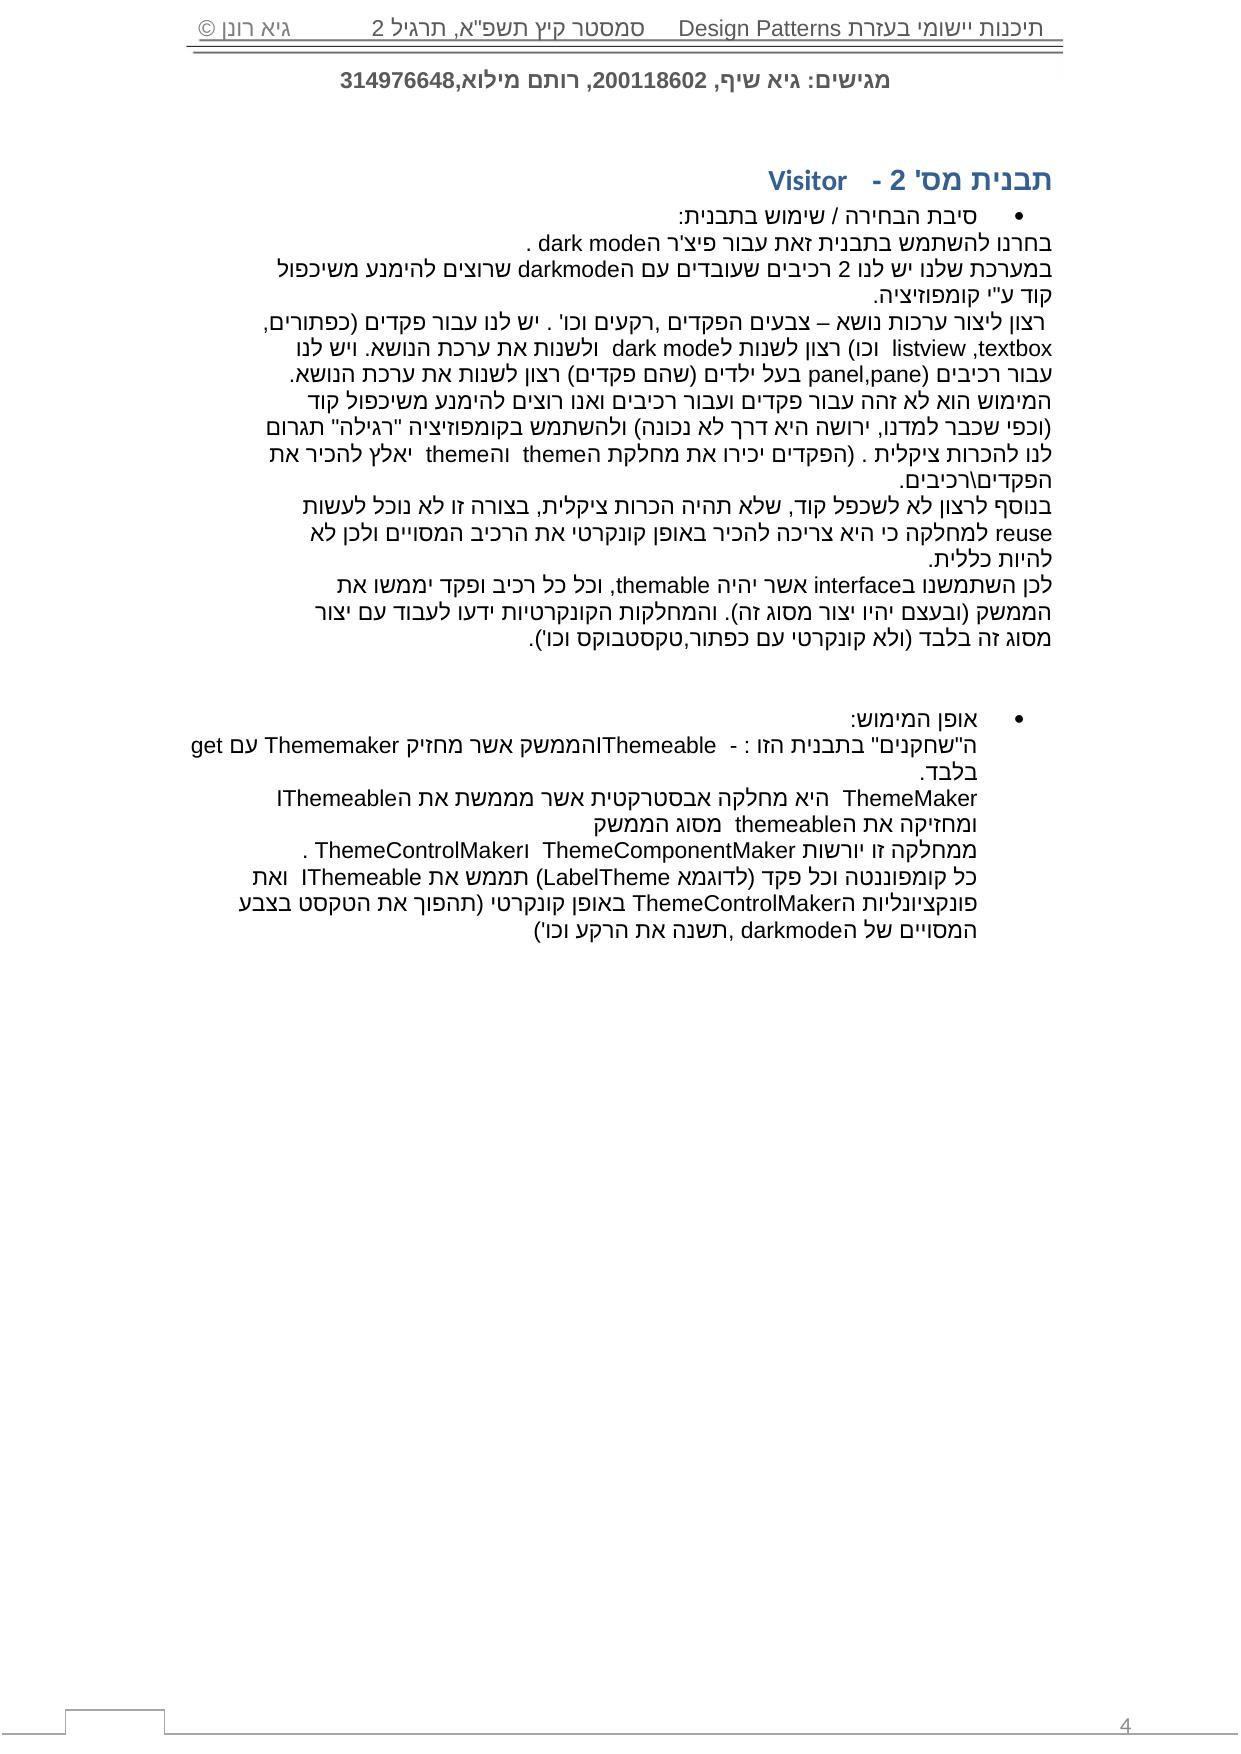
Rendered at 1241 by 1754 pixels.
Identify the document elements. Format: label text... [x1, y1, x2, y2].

subtitle תבנית מס' 2 - Visitor [187, 162, 1053, 198]
text במערכת שלנו יש לנו 2 רכיבים שעובדים עם הdarkmode שרוצים להימנע משיכפול קוד ע"י קומפוזיציה. [262, 256, 1053, 309]
list ממחלקה זו יורשות ThemeComponentMaker וThemeControlMaker . [187, 837, 978, 864]
list סיבת הבחירה / שימוש בתבנית: [187, 203, 1015, 230]
list אופן המימוש: ה"שחקנים" בתבנית הזו : - IThemeableהממשק אשר מחזיק Thememaker עם get בלבד. [187, 706, 1015, 785]
list כל קומפוננטה וכל פקד (לדוגמא LabelTheme) תממש את IThemeable ואת פונקציונליות הThemeControlMaker באופן קונקרטי (תהפוך את הטקסט בצבע המסויים של הdarkmode ,תשנה את הרקע וכו') [187, 864, 978, 943]
text בנוסף לרצון לא לשכפל קוד, שלא תהיה הכרות ציקלית, בצורה זו לא נוכל לעשות reuse למחלקה כי היא צריכה להכיר באופן קונקרטי את הרכיב המסויים ולכן לא להיות כללית. [262, 493, 1053, 572]
text לכן השתמשנו בinterface אשר יהיה themable, וכל כל רכיב ופקד יממשו את הממשק (ובעצם יהיו יצור מסוג זה). והמחלקות הקונקרטיות ידעו לעבוד עם יצור מסוג זה בלבד (ולא קונקרטי עם כפתור,טקסטבוקס וכו'). [262, 572, 1053, 651]
list ThemeMaker היא מחלקה אבסטרקטית אשר מממשת את הIThemeable ומחזיקה את הthemeable מסוג הממשק [187, 785, 978, 837]
text רצון ליצור ערכות נושא – צבעים הפקדים ,רקעים וכו' . יש לנו עבור פקדים (כפתורים,listview ,textbox וכו) רצון לשנות לdark mode ולשנות את ערכת הנושא. ויש לנו עבור רכיבים (panel,pane בעל ילדים (שהם פקדים) רצון לשנות את ערכת הנושא. המימוש הוא לא זהה עבור פקדים ועבור רכיבים ואנו רוצים להימנע משיכפול קוד (וכפי שכבר למדנו, ירושה היא דרך לא נכונה) ולהשתמש בקומפוזיציה "רגילה" תגרום לנו להכרות ציקלית . (הפקדים יכירו את מחלקת הtheme והtheme יאלץ להכיר את הפקדים\רכיבים. [262, 309, 1053, 493]
picture [186, 0, 1064, 104]
text בחרנו להשתמש בתבנית זאת עבור פיצ'ר הdark mode . [262, 230, 1053, 256]
